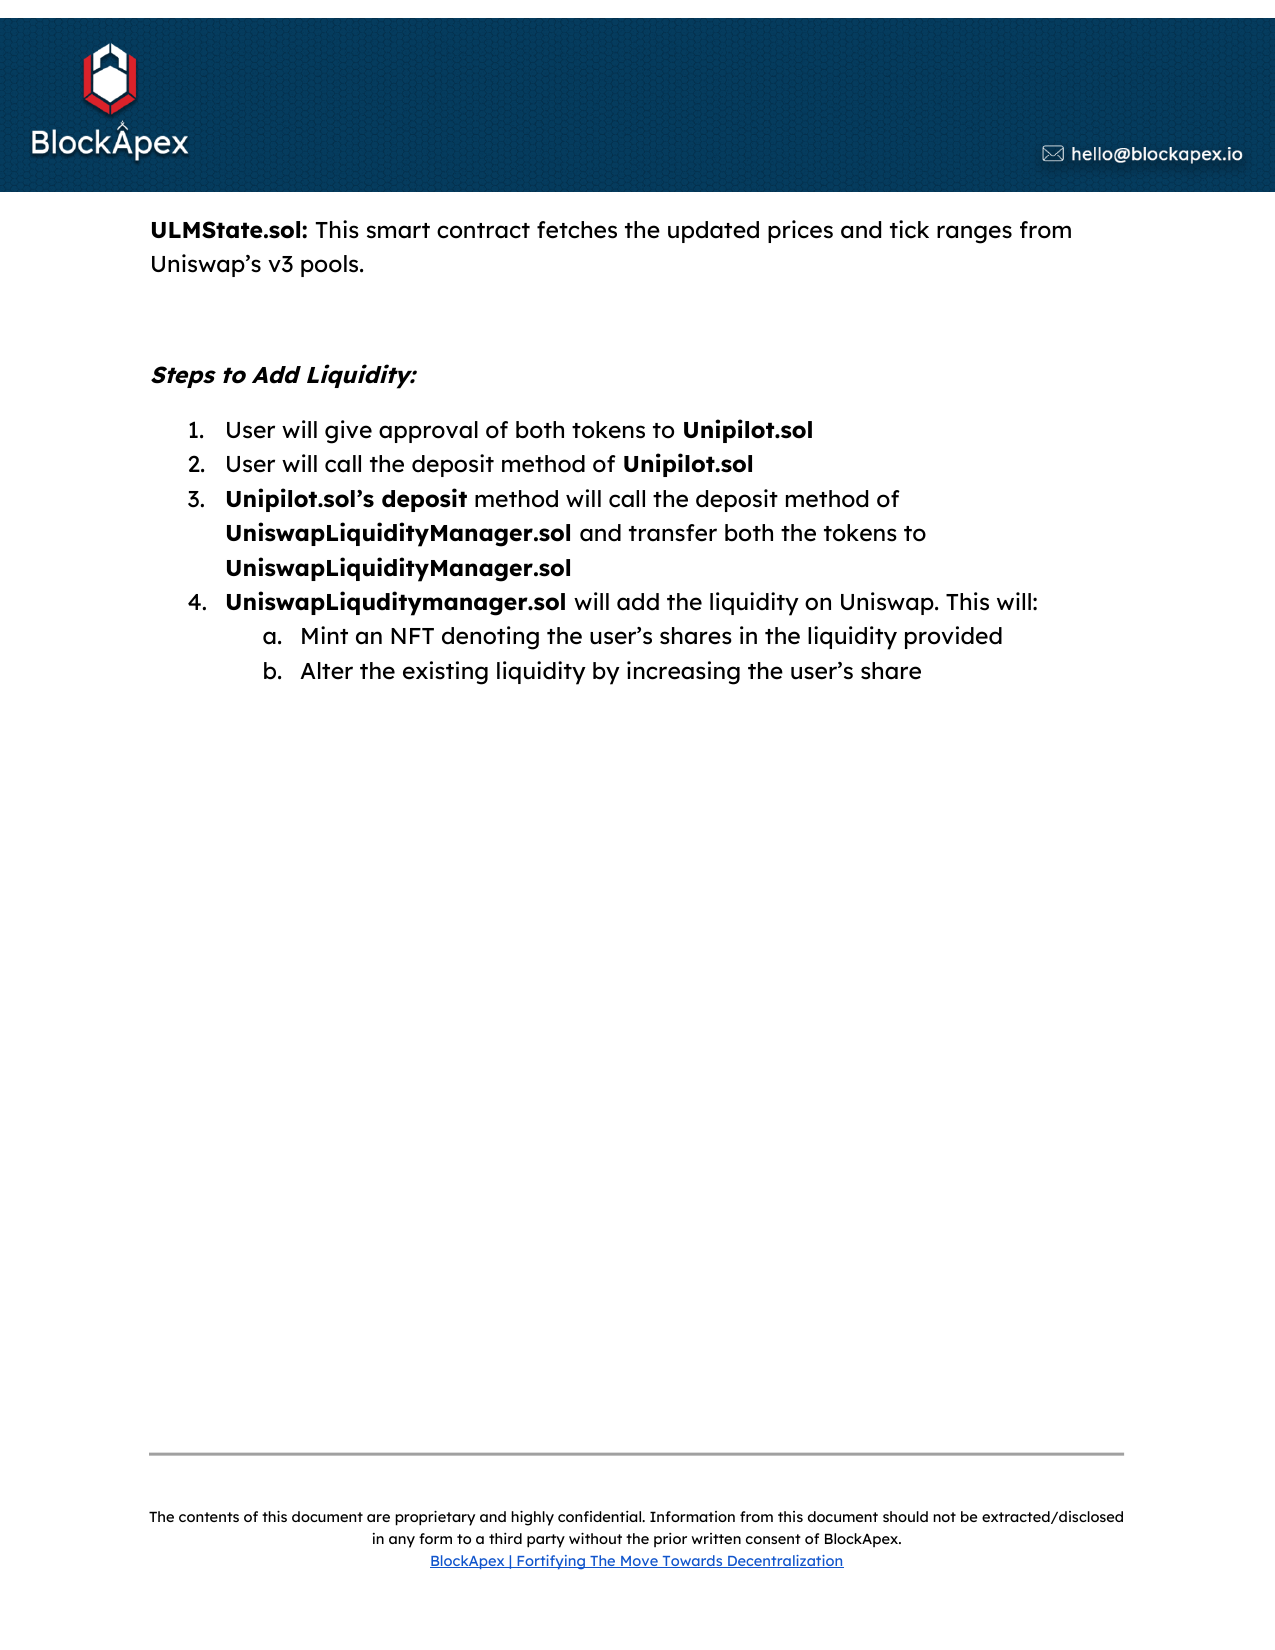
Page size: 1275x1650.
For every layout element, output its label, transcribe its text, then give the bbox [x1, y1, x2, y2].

list User will give approval of both tokens to Unipilot.sol [187, 416, 1125, 444]
list UniswapLiquditymanager.sol will add the liquidity on Uniswap. This will: [187, 587, 1125, 616]
list Alter the existing liquidity by increasing the user’s share [262, 656, 1125, 685]
list User will call the deposit method of Unipilot.sol [187, 450, 1125, 479]
text ULMState.sol: This smart contract fetches the updated prices and tick ranges from Uniswap’s v3 pools. [150, 150, 1125, 279]
picture [0, 18, 1275, 192]
list Mint an NFT denoting the user’s shares in the liquidity provided [262, 622, 1125, 651]
text Steps to Add Liquidity: [150, 360, 1125, 389]
list Unipilot.sol’s deposit method will call the deposit method of UniswapLiquidityManager.sol and transfer both the tokens to UniswapLiquidityManager.sol [187, 484, 1125, 582]
